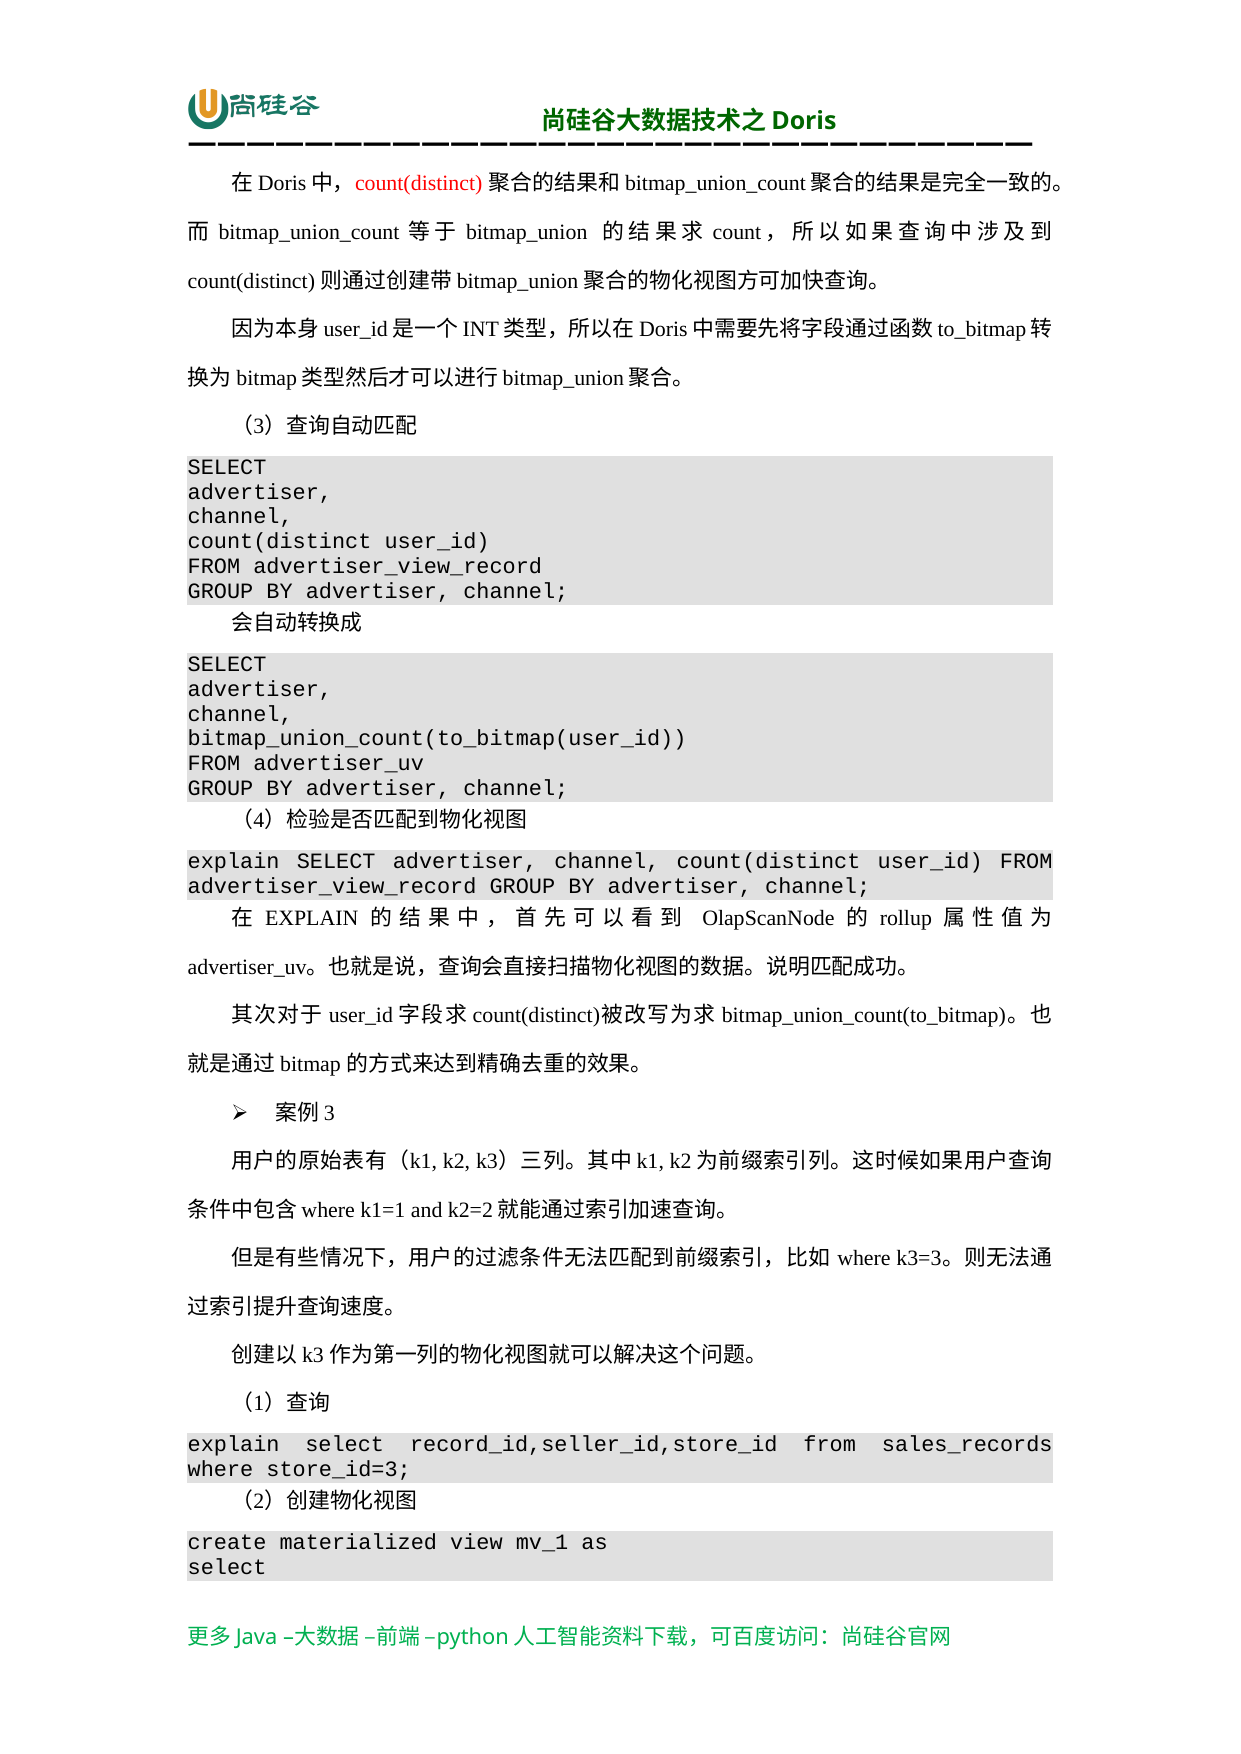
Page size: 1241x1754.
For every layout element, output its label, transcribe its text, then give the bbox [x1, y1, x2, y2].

text SELECT [187, 653, 1053, 678]
text advertiser, [187, 678, 1053, 703]
text 检验是否匹配到物化视图 [187, 802, 1053, 834]
text GROUP BY advertiser, channel; [187, 777, 1053, 802]
text FROM advertiser_uv [187, 752, 1053, 777]
text advertiser, [187, 481, 1053, 506]
text 但是有些情况下，用户的过滤条件无法匹配到前缀索引，比如 where k3=3。则无法通过索引提升查询速度。 [187, 1239, 1053, 1321]
list 查询 [231, 1385, 1053, 1417]
text create materialized view mv_1 as [187, 1531, 1053, 1556]
text select [187, 1556, 1053, 1581]
text GROUP BY advertiser, channel; [187, 580, 1053, 605]
text count(distinct user_id) [187, 531, 1053, 555]
text 会自动转换成 [187, 605, 1053, 637]
text 查询自动匹配 [187, 408, 1053, 440]
picture [187, 88, 321, 130]
text channel, [187, 703, 1053, 728]
text 创建物化视图 [187, 1483, 1053, 1515]
text channel, [187, 506, 1053, 531]
text SELECT [187, 456, 1053, 481]
text explain SELECT advertiser, channel, count(distinct user_id) FROM advertiser_view_record GROUP BY advertiser, channel; [187, 850, 1053, 900]
text 在EXPLAIN的结果中，首先可以看到 OlapScanNode的rollup属性值为 advertiser_uv。也就是说，查询会直接扫描物化视图的数据。说明匹配成功。 [187, 900, 1053, 981]
text explain select record_id,seller_id,store_id from sales_records where store_id=3; [187, 1433, 1053, 1483]
text 案例 3 [187, 1094, 1053, 1127]
text 在Doris中，count(distinct) 聚合的结果和bitmap_union_count聚合的结果是完全一致的。而bitmap_union_count等于bitmap_union 的结果求count，所以如果查询中涉及到 count(distinct) 则通过创建带 bitmap_union 聚合的物化视图方可加快查询。 [187, 165, 1053, 295]
text bitmap_union_count(to_bitmap(user_id)) [187, 728, 1053, 752]
text 因为本身user_id是一个INT类型，所以在Doris中需要先将字段通过函数to_bitmap转换为 bitmap类型然后才可以进行bitmap_union聚合。 [187, 311, 1053, 392]
text 其次对于user_id字段求count(distinct)被改写为求bitmap_union_count(to_bitmap)。也就是通过 bitmap 的方式来达到精确去重的效果。 [187, 997, 1053, 1078]
text FROM advertiser_view_record [187, 555, 1053, 580]
text 创建以 k3 作为第一列的物化视图就可以解决这个问题。 [187, 1337, 1053, 1369]
text 用户的原始表有（k1, k2, k3）三列。其中k1, k2为前缀索引列。这时候如果用户查询条件中包含where k1=1 and k2=2就能通过索引加速查询。 [187, 1142, 1053, 1224]
